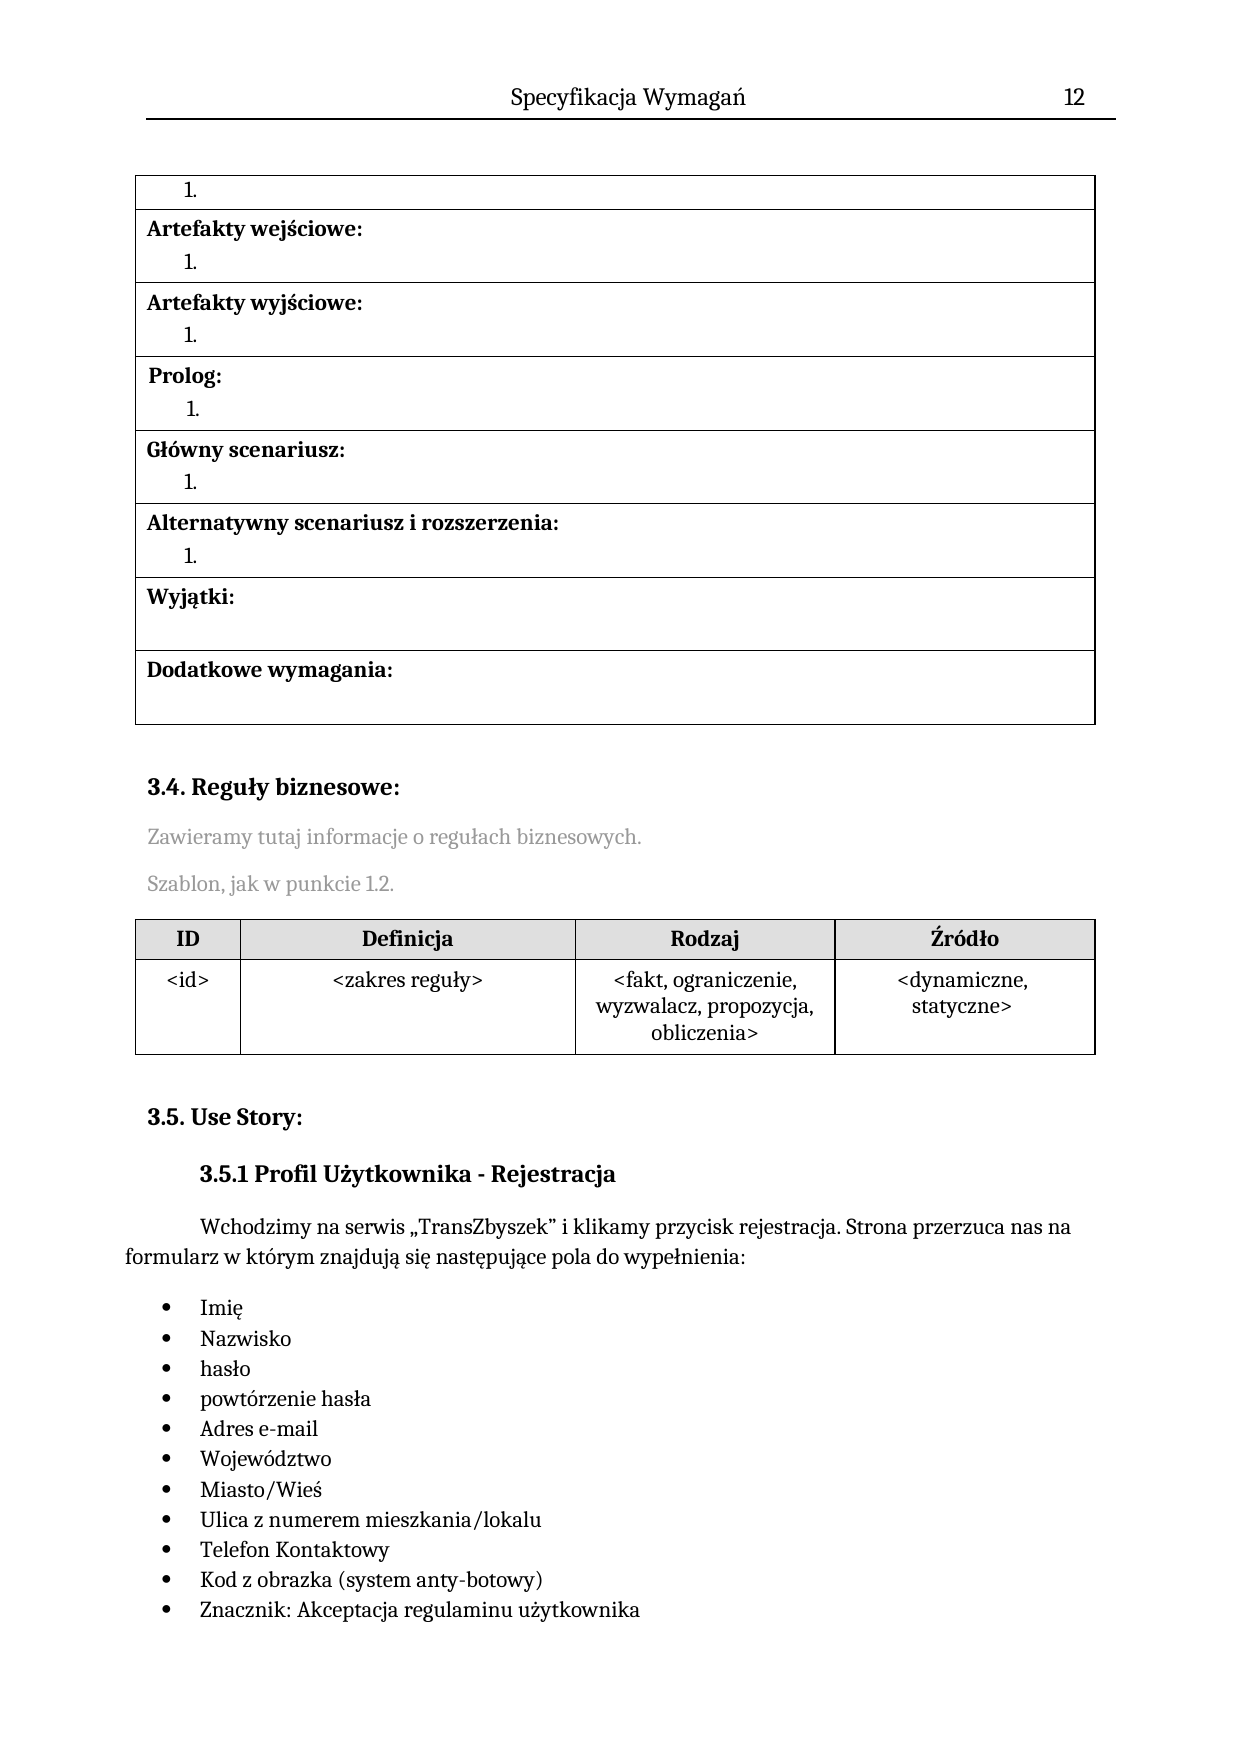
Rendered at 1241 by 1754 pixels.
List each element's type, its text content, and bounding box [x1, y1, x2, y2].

table_cell Główny scenariusz: 1. [136, 431, 1094, 503]
table_header ID [136, 920, 240, 959]
list Kod z obrazka (system anty-botowy) [162, 1567, 1130, 1593]
list Miasto/Wieś [162, 1476, 1130, 1503]
table_header Definicja [241, 920, 575, 959]
table_cell <id> [136, 960, 240, 1054]
subtitle 3.5.1 Profil Użytkownika - Rejestracja [148, 1160, 1086, 1189]
list powtórzenie hasła [162, 1386, 1130, 1412]
list Znacznik: Akceptacja regulaminu użytkownika [162, 1597, 1130, 1623]
subtitle 3.5. Use Story: [148, 1103, 1086, 1131]
list hasło [162, 1356, 1130, 1382]
table_header Źródło [836, 920, 1094, 959]
list Ulica z numerem mieszkania/lokalu [162, 1507, 1130, 1533]
table_cell <dynamiczne, statyczne> [836, 960, 1094, 1054]
table_cell Dodatkowe wymagania: [136, 651, 1094, 724]
table_cell Artefakty wyjściowe: 1. [136, 283, 1094, 356]
table_cell Artefakty wejściowe: 1. [136, 210, 1094, 282]
table_cell Wyjątki: [136, 578, 1094, 650]
table_cell Prolog: 1. [136, 357, 1094, 429]
table_cell <zakres reguły> [241, 960, 575, 1054]
list Województwo [162, 1446, 1130, 1472]
text Wchodzimy na serwis „TransZbyszek” i klikamy przycisk rejestracja. Strona przerzuca nas na formularz w którym znajdują się następujące pola do wypełnienia: [125, 1214, 1130, 1270]
table_header 1. [136, 176, 1094, 209]
list Adres e-mail [162, 1416, 1130, 1442]
subtitle 3.4. Reguły biznesowe: [148, 773, 1086, 801]
list Imię [162, 1295, 1130, 1321]
text Zawieramy tutaj informacje o regułach biznesowych. Szablon, jak w punkcie 1.2. [148, 824, 665, 898]
list Telefon Kontaktowy [162, 1537, 1130, 1563]
table_header Rodzaj [576, 920, 834, 959]
table_cell Alternatywny scenariusz i rozszerzenia: 1. [136, 504, 1094, 577]
list Nazwisko [162, 1325, 1130, 1352]
table_cell <fakt, ograniczenie, wyzwalacz, propozycja, obliczenia> [576, 960, 834, 1054]
